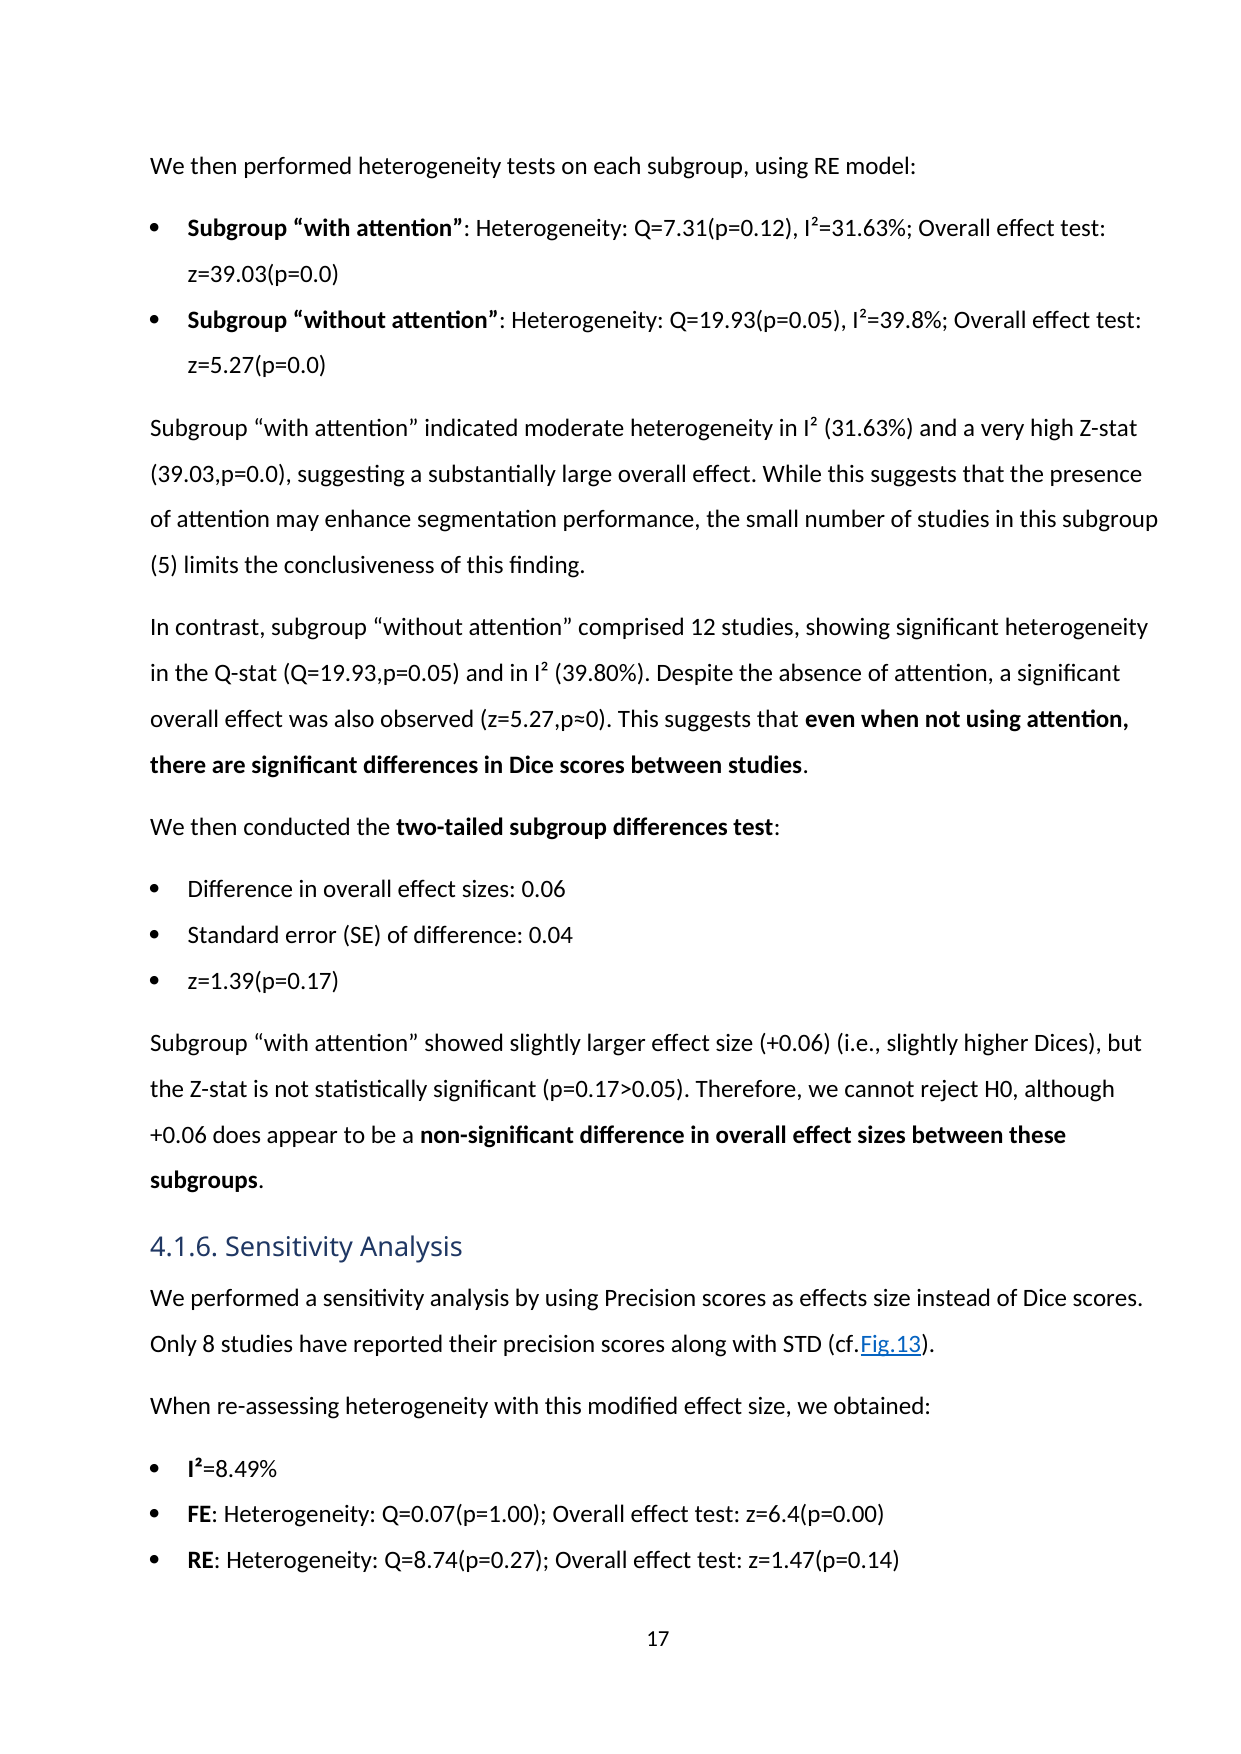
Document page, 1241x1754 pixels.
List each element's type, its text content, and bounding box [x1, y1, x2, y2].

list Difference in overall effect sizes: 0.06 [150, 873, 1165, 904]
list Subgroup “without attention”: Heterogeneity: Q=19.93(p=0.05), I²=39.8%; Overall effect test: z=5.27(p=0.0) [150, 304, 1165, 380]
text We then conducted the two-tailed subgroup differences test: [150, 811, 1165, 842]
text Subgroup “with attention” showed slightly larger effect size (+0.06) (i.e., slightly higher Dices), but the Z-stat is not statistically significant (p=0.17>0.05). Therefore, we cannot reject H0, although +0.06 does appear to be a non-significant difference in overall effect sizes between these subgroups. [150, 1027, 1165, 1195]
text We performed a sensitivity analysis by using Precision scores as effects size instead of Dice scores. Only 8 studies have reported their precision scores along with STD (cf.Fig.13). [150, 1282, 1165, 1358]
subtitle Sensitivity Analysis [150, 1227, 1165, 1264]
list I²=8.49% [150, 1453, 1165, 1483]
list RE: Heterogeneity: Q=8.74(p=0.27); Overall effect test: z=1.47(p=0.14) [150, 1544, 1165, 1575]
text When re-assessing heterogeneity with this modified effect size, we obtained: [150, 1390, 1165, 1421]
list FE: Heterogeneity: Q=0.07(p=1.00); Overall effect test: z=6.4(p=0.00) [150, 1498, 1165, 1529]
list Subgroup “with attention”: Heterogeneity: Q=7.31(p=0.12), I²=31.63%; Overall effect test: z=39.03(p=0.0) [150, 212, 1165, 289]
text We then performed heterogeneity tests on each subgroup, using RE model: [150, 150, 1165, 181]
list z=1.39(p=0.17) [150, 965, 1165, 996]
list Standard error (SE) of difference: 0.04 [150, 919, 1165, 950]
text Subgroup “with attention” indicated moderate heterogeneity in I² (31.63%) and a very high Z-stat (39.03,p=0.0), suggesting a substantially large overall effect. While this suggests that the presence of attention may enhance segmentation performance, the small number of studies in this subgroup (5) limits the conclusiveness of this finding. [150, 412, 1165, 580]
text In contrast, subgroup “without attention” comprised 12 studies, showing significant heterogeneity in the Q-stat (Q=19.93,p=0.05) and in I² (39.80%). Despite the absence of attention, a significant overall effect was also observed (z=5.27,p≈0). This suggests that even when not using attention, there are significant differences in Dice scores between studies. [150, 612, 1165, 779]
